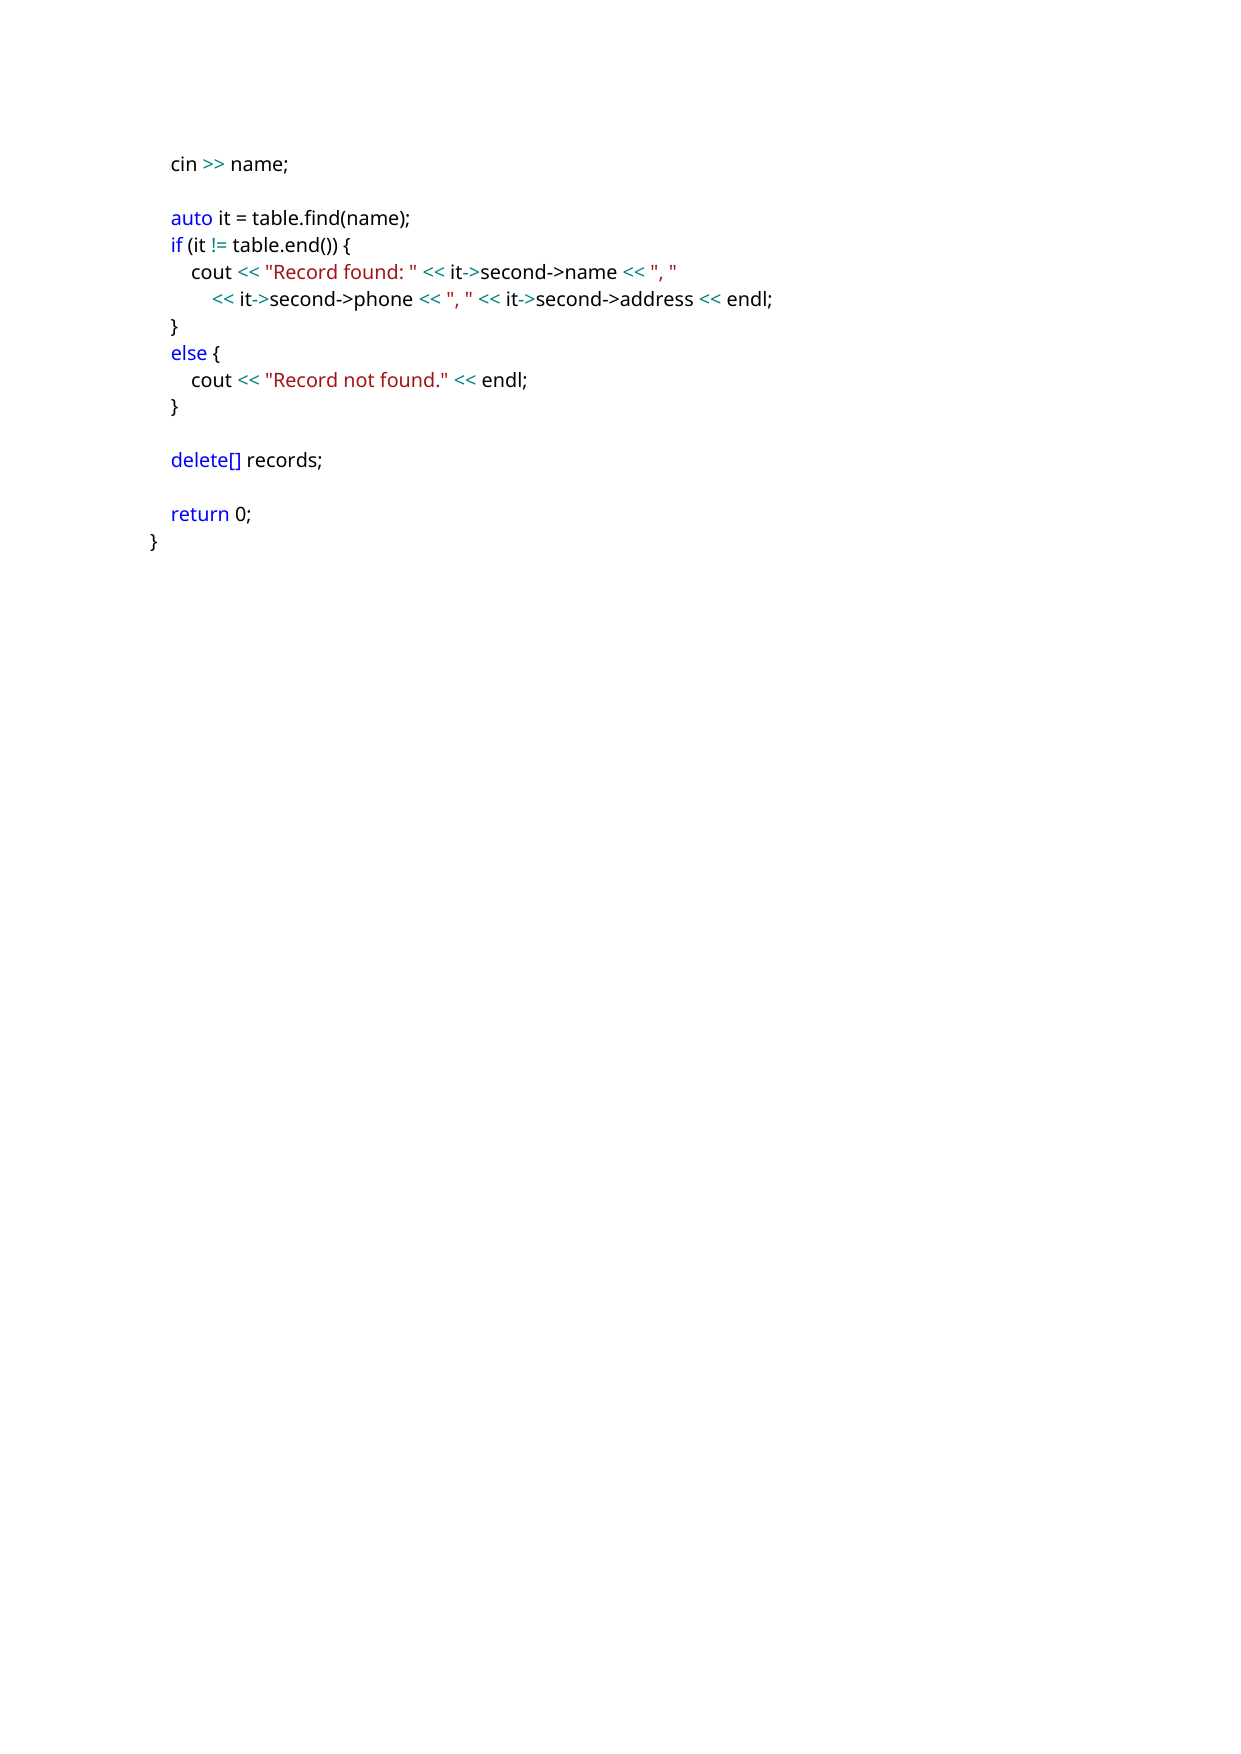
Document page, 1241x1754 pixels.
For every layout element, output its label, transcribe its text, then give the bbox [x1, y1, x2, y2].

text return 0; [150, 501, 1090, 528]
text } [150, 528, 1090, 555]
text if (it != table.end()) { [150, 231, 1090, 258]
text cout << "Record not found." << endl; [150, 366, 1090, 393]
text << it->second->phone << ", " << it->second->address << endl; [150, 285, 1090, 312]
text cout << "Record found: " << it->second->name << ", " [150, 258, 1090, 285]
text } [150, 393, 1090, 420]
text } [150, 312, 1090, 339]
text cin >> name; [150, 150, 1090, 177]
text auto it = table.find(name); [150, 204, 1090, 231]
text else { [150, 339, 1090, 366]
text delete[] records; [150, 447, 1090, 474]
